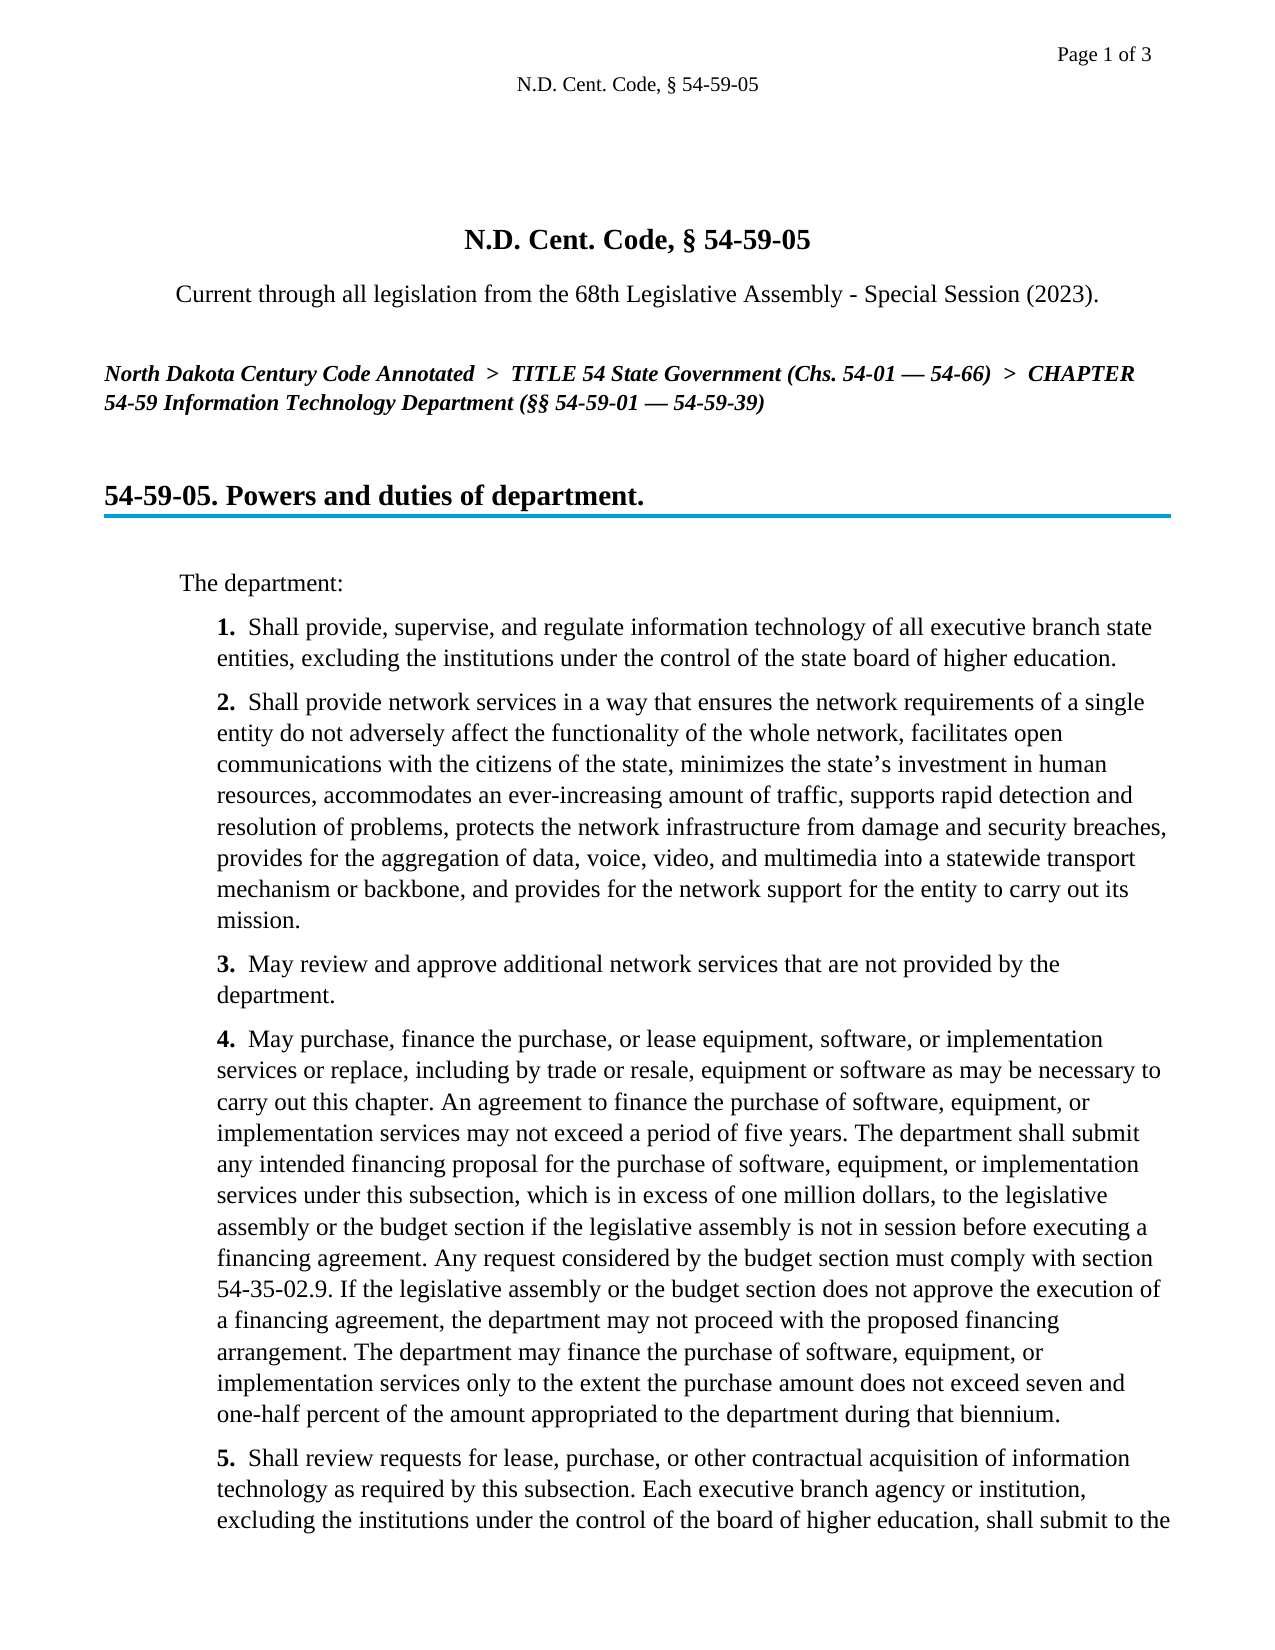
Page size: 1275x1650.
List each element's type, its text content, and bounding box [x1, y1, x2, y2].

text 54-59-05. Powers and duties of department. [104, 441, 1171, 511]
subtitle N.D. Cent. Code, § 54-59-05 [104, 220, 1171, 256]
text The department: [179, 565, 1171, 597]
text North Dakota Century Code Annotated > TITLE 54 State Government (Chs. 54-01 — 54-66) > CHAPTER 54-59 Information Technology Department (§§ 54-59-01 — 54-59-39) [104, 357, 1171, 416]
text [217, 1440, 1171, 1534]
text 1. Shall provide, supervise, and regulate information technology of all executive branch state entities, excluding the institutions under the control of the state board of higher education. [217, 609, 1171, 672]
text Current through all legislation from the 68th Legislative Assembly - Special Session (2023). [104, 276, 1171, 308]
text 4. May purchase, finance the purchase, or lease equipment, software, or implementation services or replace, including by trade or resale, equipment or software as may be necessary to carry out this chapter. An agreement to finance the purchase of software, equipment, or implementation services may not exceed a period of five years. The department shall submit any intended financing proposal for the purchase of software, equipment, or implementation services under this subsection, which is in excess of one million dollars, to the legislative assembly or the budget section if the legislative assembly is not in session before executing a financing agreement. Any request considered by the budget section must comply with section 54-35-02.9. If the legislative assembly or the budget section does not approve the execution of a financing agreement, the department may not proceed with the proposed financing arrangement. The department may finance the purchase of software, equipment, or implementation services only to the extent the purchase amount does not exceed seven and one-half percent of the amount appropriated to the department during that biennium. [217, 1022, 1171, 1428]
text 2. Shall provide network services in a way that ensures the network requirements of a single entity do not adversely affect the functionality of the whole network, facilitates open communications with the citizens of the state, minimizes the state’s investment in human resources, accommodates an ever-increasing amount of traffic, supports rapid detection and resolution of problems, protects the network infrastructure from damage and security breaches, provides for the aggregation of data, voice, video, and multimedia into a statewide transport mechanism or backbone, and provides for the network support for the entity to carry out its mission. [217, 684, 1171, 934]
text 3. May review and approve additional network services that are not provided by the department. [217, 947, 1171, 1009]
